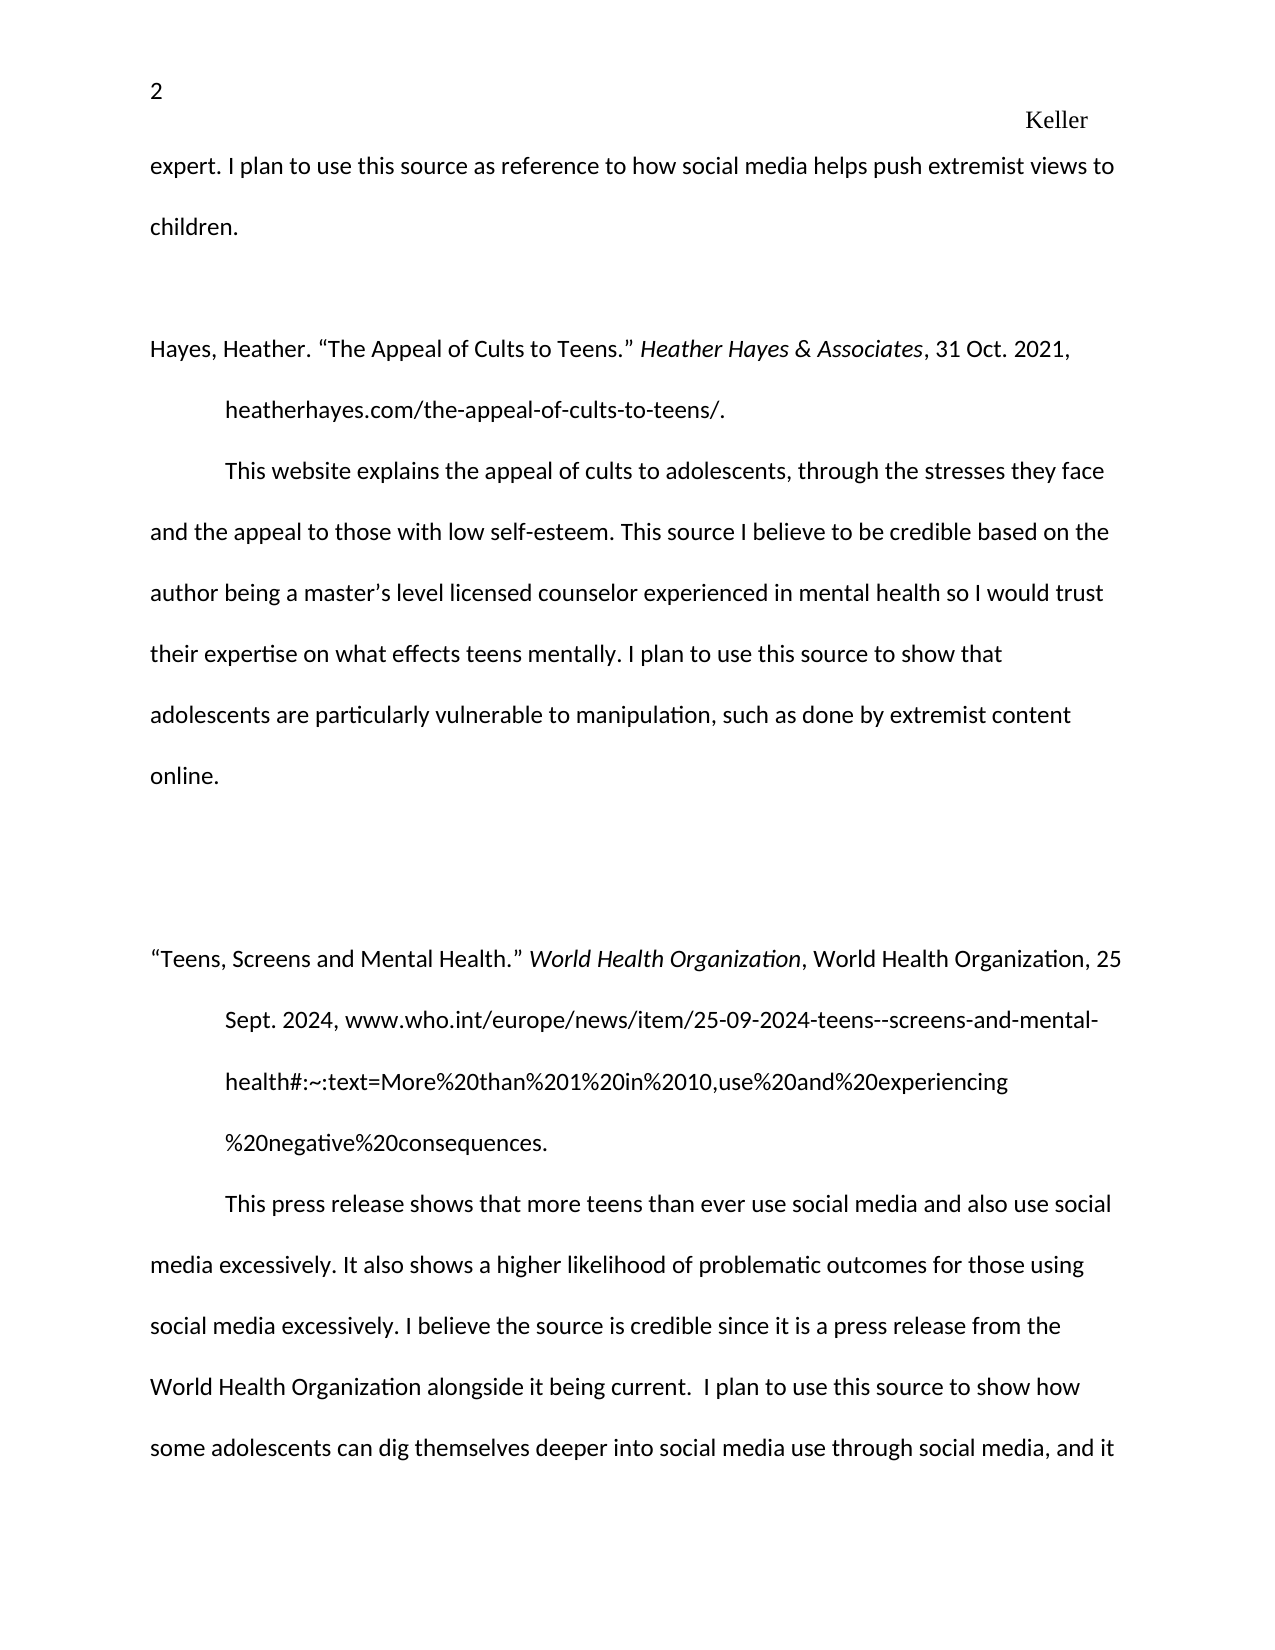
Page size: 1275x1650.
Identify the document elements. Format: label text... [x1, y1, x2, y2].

text social media excessively. I believe the source is credible since it is a press release from the [150, 1310, 1125, 1340]
text author being a master’s level licensed counselor experienced in mental health so I would trust their expertise on what effects teens mentally. I plan to use this source to show that adolescents are particularly vulnerable to manipulation, such as done by extremist content online. [150, 577, 1125, 791]
text and the appeal to those with low self-esteem. This source I believe to be credible based on the [150, 516, 1125, 547]
text media excessively. It also shows a higher likelihood of problematic outcomes for those using [150, 1249, 1125, 1279]
text Hayes, Heather. “The Appeal of Cults to Teens.” Heather Hayes & Associates, 31 Oct. 2021, heatherhayes.com/the-appeal-of-cults-to-teens/. [150, 333, 1125, 425]
text expert. I plan to use this source as reference to how social media helps push extremist views to [150, 150, 1125, 181]
text World Health Organization alongside it being current. I plan to use this source to show how [150, 1371, 1125, 1401]
text some adolescents can dig themselves deeper into social media use through social media, and it [150, 1432, 1125, 1462]
text “Teens, Screens and Mental Health.” World Health Organization, World Health Organization, 25 Sept. 2024, www.who.int/europe/news/item/25-09-2024-teens--screens-and-mental-health#:~:text=More%20than%201%20in%2010,use%20and%20experiencing%20negative%20consequences. [150, 943, 1125, 1157]
text This press release shows that more teens than ever use social media and also use social [150, 1188, 1125, 1218]
text children. [150, 211, 1125, 242]
text This website explains the appeal of cults to adolescents, through the stresses they face [150, 455, 1125, 486]
